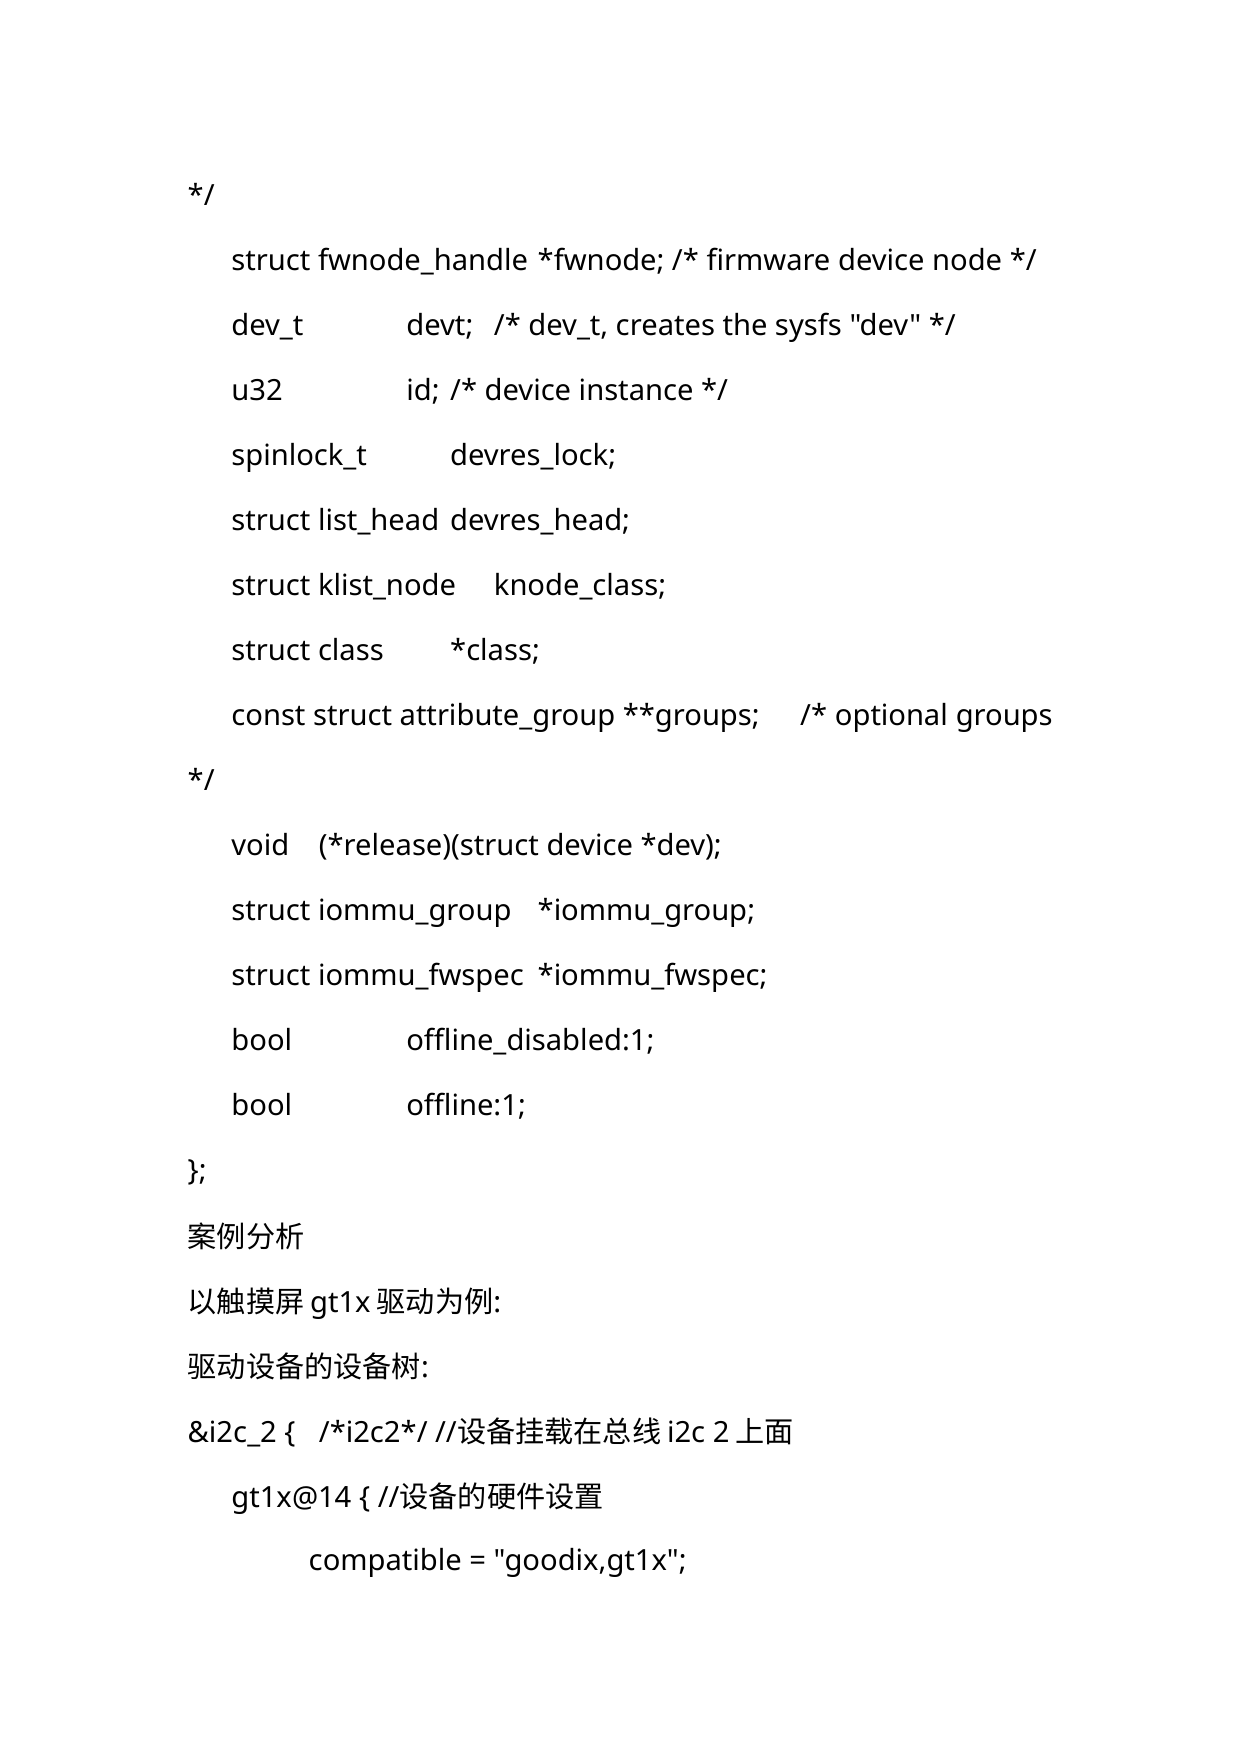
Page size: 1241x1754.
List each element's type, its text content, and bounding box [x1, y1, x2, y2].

text dev_t devt; /* dev_t, creates the sysfs "dev" */ [187, 292, 1053, 357]
text gt1x@14 { //设备的硬件设置 [187, 1462, 1053, 1527]
text struct iommu_fwspec *iommu_fwspec; [187, 942, 1053, 1007]
text }; [187, 1137, 1053, 1202]
text struct klist_node knode_class; [187, 552, 1053, 617]
text struct list_head devres_head; [187, 487, 1053, 552]
text const struct attribute_group **groups; /* optional groups */ [187, 682, 1053, 812]
text void (*release)(struct device *dev); [187, 812, 1053, 877]
text 案例分析 [187, 1202, 1053, 1267]
text 驱动设备的设备树: [187, 1332, 1053, 1397]
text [187, 162, 1053, 227]
text &i2c_2 { /*i2c2*/ //设备挂载在总线i2c 2上面 [187, 1397, 1053, 1462]
text compatible = "goodix,gt1x"; [187, 1527, 1053, 1592]
text u32 id; /* device instance */ [187, 357, 1053, 422]
text struct iommu_group *iommu_group; [187, 877, 1053, 942]
text struct fwnode_handle *fwnode; /* firmware device node */ [187, 227, 1053, 292]
text struct class *class; [187, 617, 1053, 682]
text bool offline_disabled:1; [187, 1007, 1053, 1072]
text 以触摸屏gt1x驱动为例: [187, 1267, 1053, 1332]
text spinlock_t devres_lock; [187, 422, 1053, 487]
text bool offline:1; [187, 1072, 1053, 1137]
